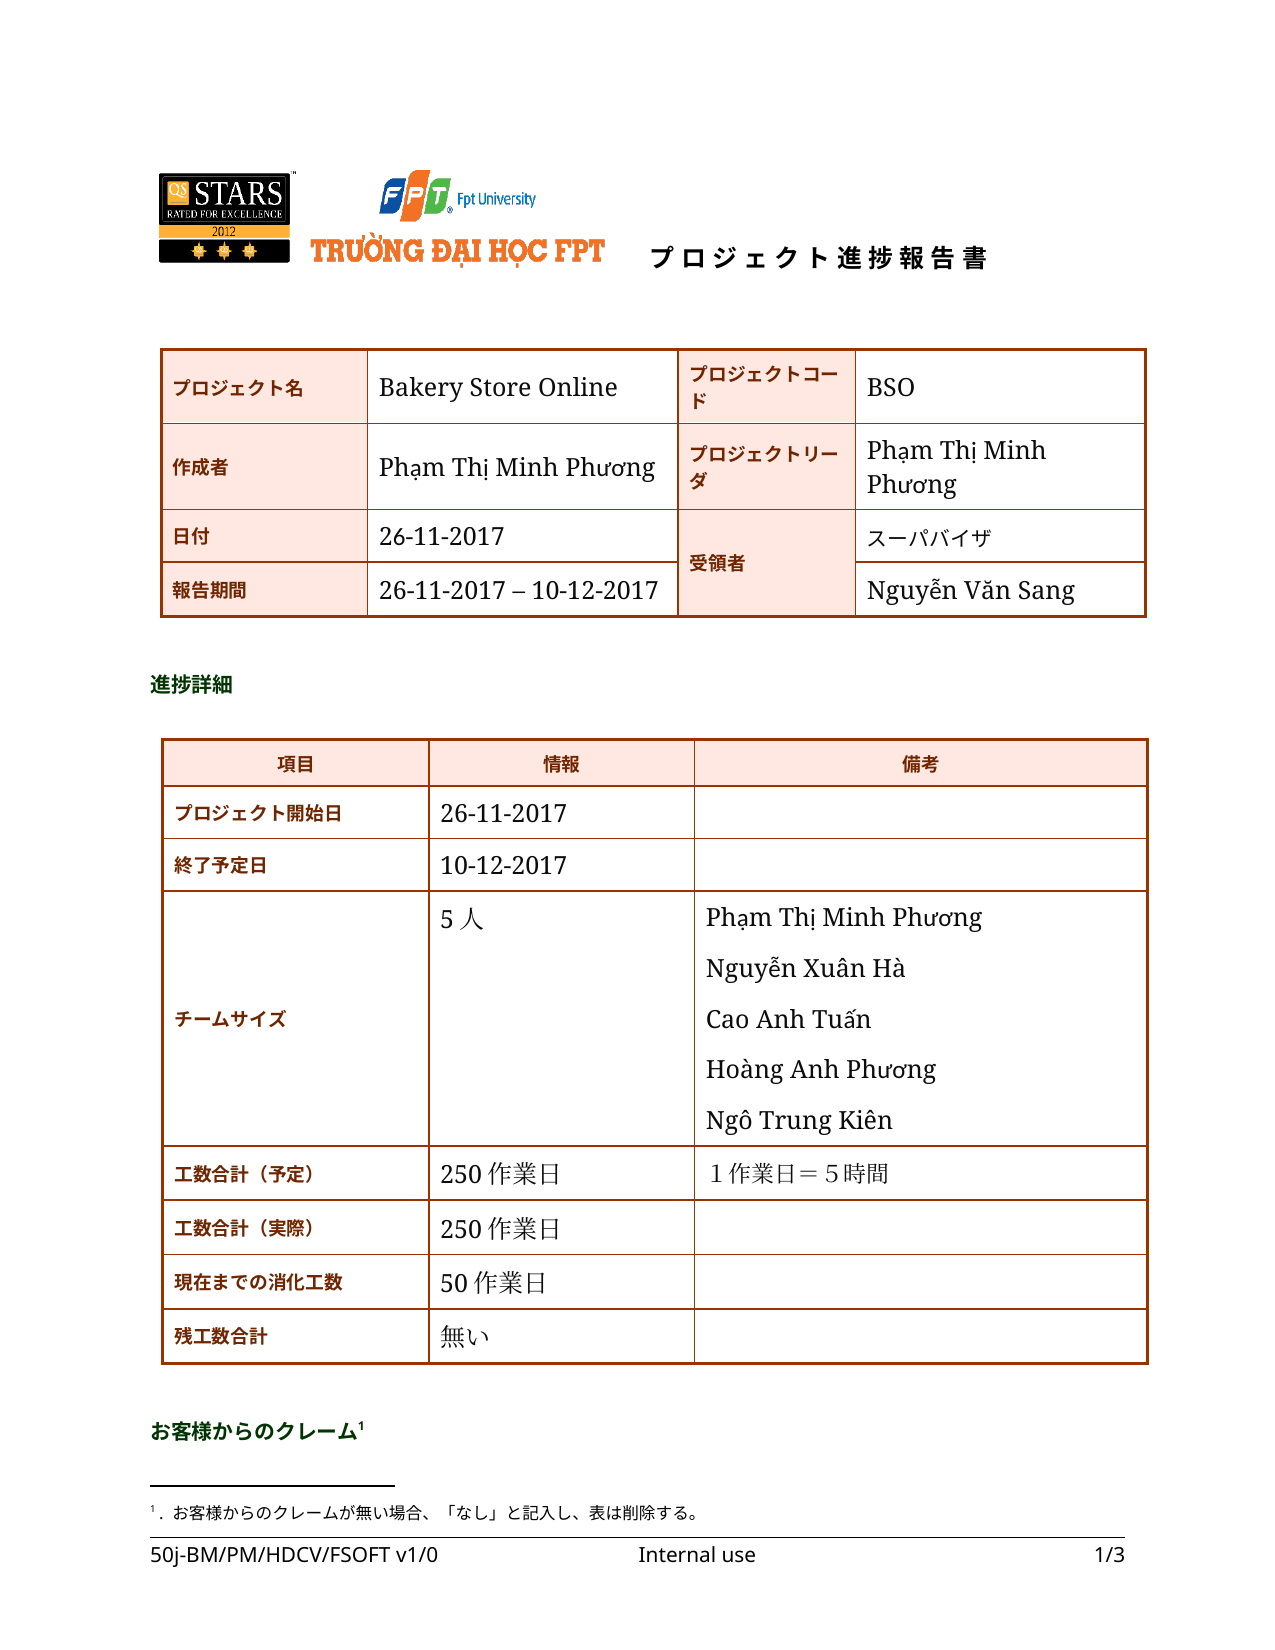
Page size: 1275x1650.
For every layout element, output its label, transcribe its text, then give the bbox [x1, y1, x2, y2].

table_cell [695, 1255, 1146, 1308]
table_cell 残工数合計 [164, 1310, 428, 1362]
table_header 備考 [695, 741, 1146, 785]
table_cell 終了予定日 [164, 839, 428, 890]
table_header [161, 167, 1146, 348]
table_cell [695, 839, 1146, 890]
table_cell スーパバイザ [856, 510, 1144, 561]
table_cell プロジェクトコード [679, 351, 855, 422]
table_cell 作成者 [163, 424, 367, 509]
table_cell 日付 [163, 510, 367, 561]
subtitle 進捗詳細 [150, 668, 1125, 698]
table_cell 現在までの消化工数 [164, 1255, 428, 1308]
table_cell 無い [430, 1310, 694, 1362]
table_header 情報 [430, 741, 694, 785]
table_cell プロジェクト開始日 [164, 787, 428, 838]
table_cell 250作業日 [430, 1201, 694, 1254]
table_cell １作業日＝５時間 [695, 1147, 1146, 1199]
table_cell 報告期間 [163, 563, 367, 615]
table_cell Nguyễn Văn Sang [856, 563, 1144, 615]
picture [122, 167, 637, 268]
table_cell 工数合計（予定） [164, 1147, 428, 1199]
table_cell 26-11-2017 [430, 787, 694, 838]
table_cell 50作業日 [430, 1255, 694, 1308]
subtitle お客様からのクレーム [150, 1415, 1125, 1446]
table_cell Phạm Thị Minh Phương [856, 424, 1144, 509]
table_cell 26-11-2017 [368, 510, 677, 561]
table_cell 受領者 [679, 510, 855, 615]
table_cell チームサイズ [164, 892, 428, 1145]
table_cell BSO [856, 351, 1144, 422]
table_cell [695, 787, 1146, 838]
table_cell 5人 [430, 892, 694, 1145]
table_cell プロジェクトリーダ [679, 424, 855, 509]
table_cell [695, 1201, 1146, 1254]
table_cell 10-12-2017 [430, 839, 694, 890]
table_cell Phạm Thị Minh Phương Nguyễn Xuân Hà Cao Anh Tuấn Hoàng Anh Phương Ngô Trung Kiên [695, 892, 1146, 1145]
table_header 項目 [164, 741, 428, 785]
table_cell 250作業日 [430, 1147, 694, 1199]
table_cell 26-11-2017 – 10-12-2017 [368, 563, 677, 615]
table_cell Bakery Store Online [368, 351, 677, 422]
table_cell プロジェクト名 [163, 351, 367, 422]
table_cell Phạm Thị Minh Phương [368, 424, 677, 509]
table_cell [695, 1310, 1146, 1362]
table_cell 工数合計（実際） [164, 1201, 428, 1254]
